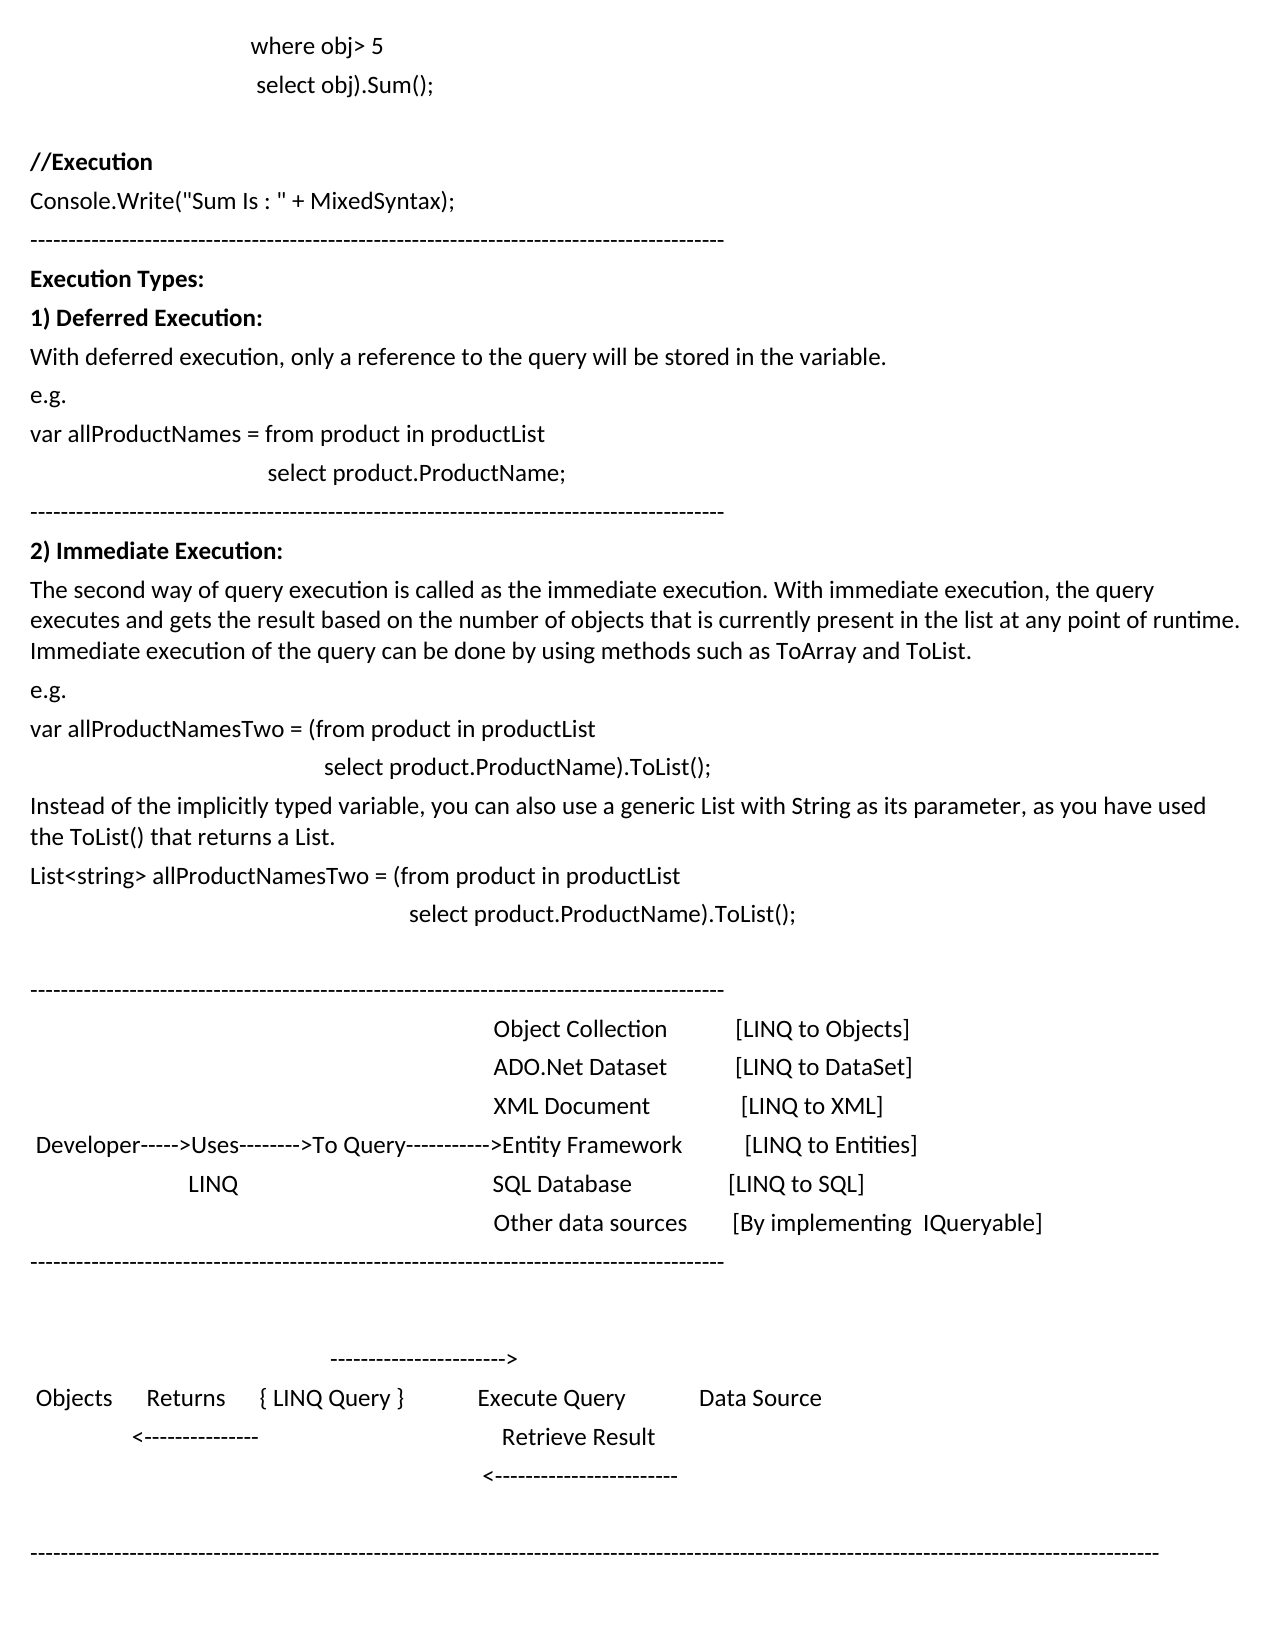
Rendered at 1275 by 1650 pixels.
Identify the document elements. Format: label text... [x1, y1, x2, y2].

text ------------------------------------------------------------------------------------------- [30, 974, 1245, 1004]
text Object Collection [LINQ to Objects] [30, 1013, 1245, 1043]
text select product.ProductName).ToList(); [30, 899, 1245, 929]
text select product.ProductName; [30, 457, 1245, 488]
text The second way of query execution is called as the immediate execution. With immediate execution, the query executes and gets the result based on the number of objects that is currently present in the list at any point of runtime. Immediate execution of the query can be done by using methods such as ToArray and ToList. [30, 574, 1245, 666]
text With deferred execution, only a reference to the query will be stored in the variable. [30, 341, 1245, 371]
text ---------------------------------------------------------------------------------------------------------------------------------------------------- [30, 1537, 1245, 1568]
text <------------------------ [30, 1460, 1245, 1490]
text var allProductNamesTwo = (from product in productList [30, 713, 1245, 743]
text List<string> allProductNamesTwo = (from product in productList [30, 860, 1245, 890]
text where obj> 5 [30, 30, 1245, 61]
text <--------------- Retrieve Result [30, 1421, 1245, 1451]
text e.g. [30, 380, 1245, 410]
text var allProductNames = from product in productList [30, 418, 1245, 449]
text Instead of the implicitly typed variable, you can also use a generic List with String as its parameter, as you have used the ToList() that returns a List. [30, 790, 1245, 851]
text //Execution [30, 147, 1245, 177]
text Other data sources [By implementing IQueryable] [30, 1207, 1245, 1237]
text Execution Types: [30, 263, 1245, 294]
text ------------------------------------------------------------------------------------------- [30, 1246, 1245, 1307]
text XML Document [LINQ to XML] [30, 1090, 1245, 1121]
text ------------------------------------------------------------------------------------------- [30, 496, 1245, 527]
text Objects Returns { LINQ Query } Execute Query Data Source [30, 1382, 1245, 1413]
text LINQ SQL Database [LINQ to SQL] [30, 1168, 1245, 1199]
text 1) Deferred Execution: [30, 302, 1245, 332]
text Console.Write("Sum Is : " + MixedSyntax); [30, 185, 1245, 216]
text Developer----->Uses-------->To Query----------->Entity Framework [LINQ to Entities] [30, 1129, 1245, 1160]
text e.g. [30, 674, 1245, 704]
text select product.ProductName).ToList(); [30, 752, 1245, 782]
text 2) Immediate Execution: [30, 535, 1245, 566]
text select obj).Sum(); [30, 69, 1245, 99]
text -----------------------> [30, 1315, 1245, 1374]
text ------------------------------------------------------------------------------------------- [30, 224, 1245, 255]
text ADO.Net Dataset [LINQ to DataSet] [30, 1052, 1245, 1082]
